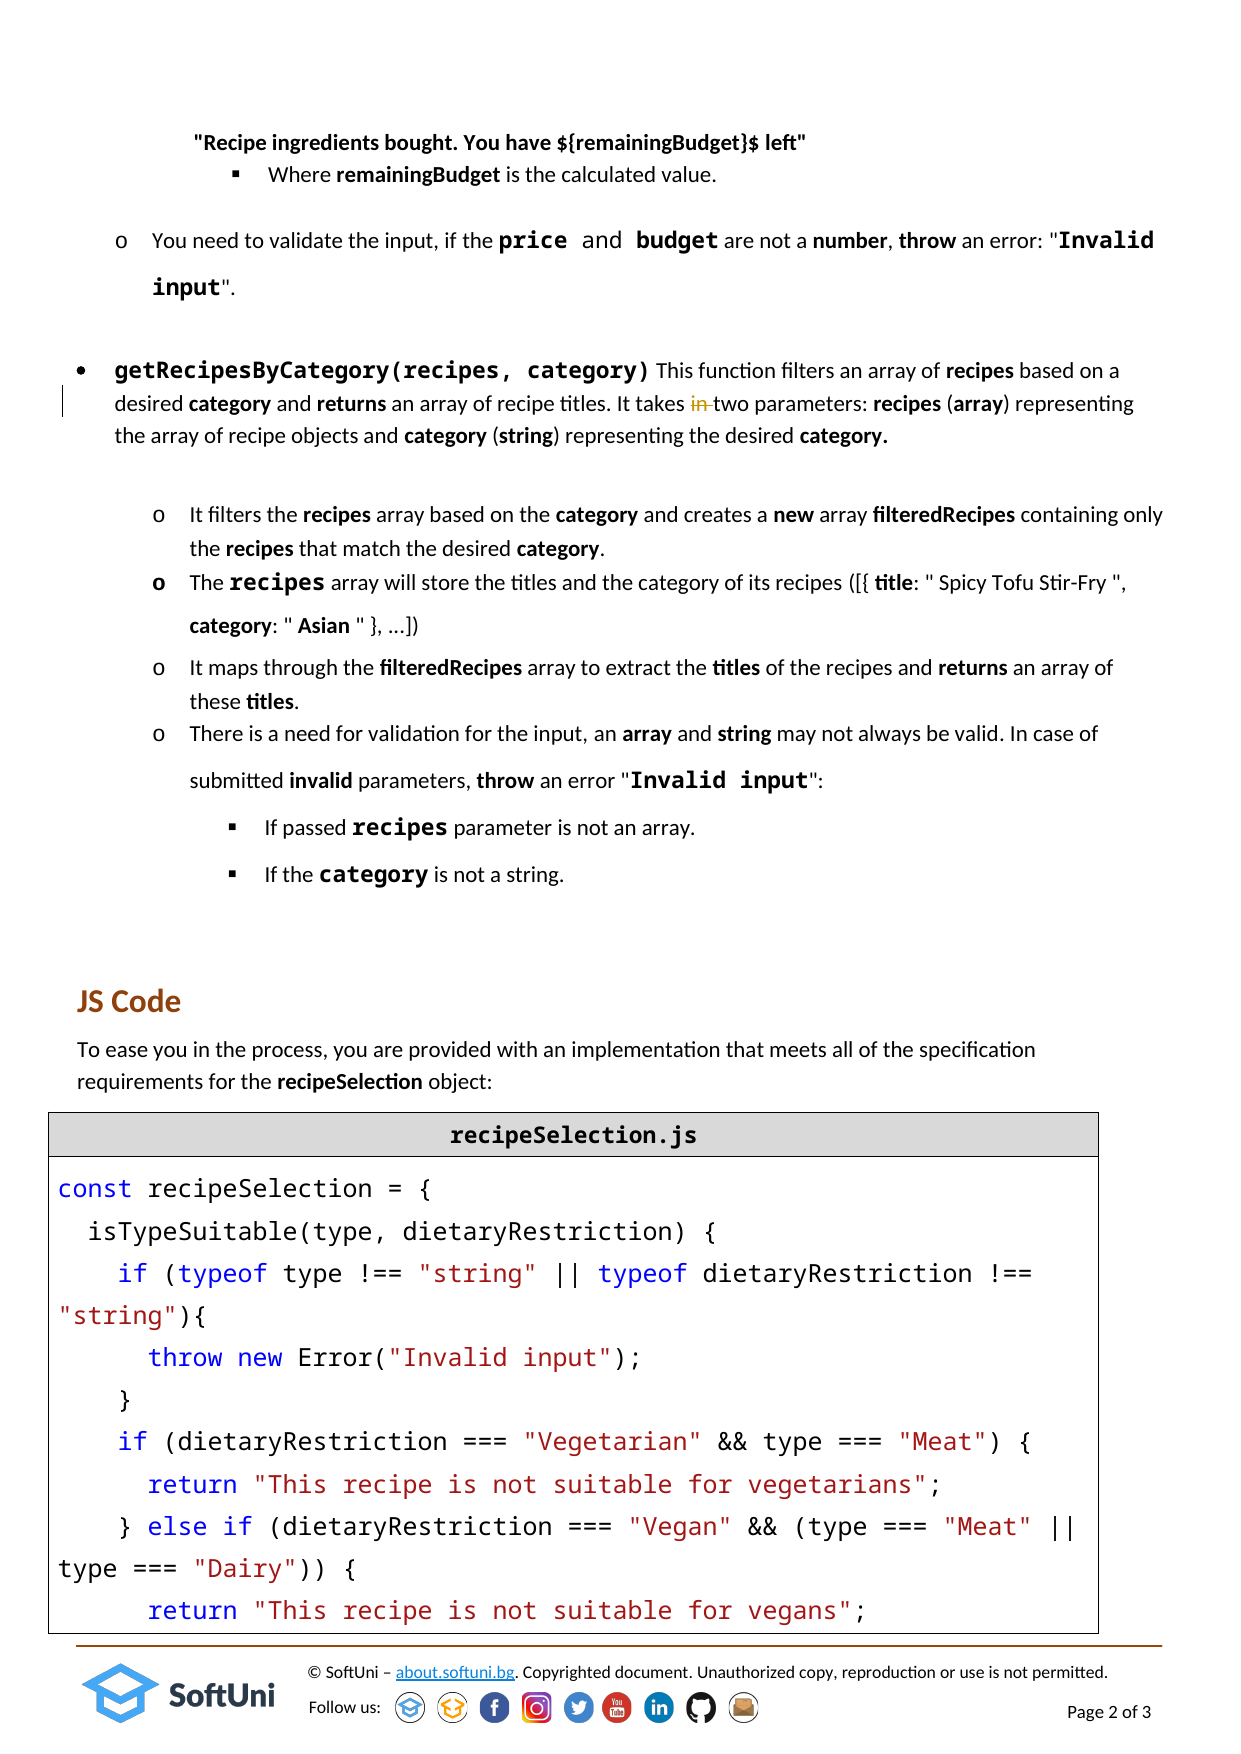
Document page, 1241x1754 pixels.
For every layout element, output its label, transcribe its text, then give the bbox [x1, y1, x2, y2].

picture [644, 1714, 653, 1723]
list Where remainingBudget is the calculated value. [230, 160, 1163, 188]
picture [665, 1714, 674, 1723]
picture [658, 1705, 667, 1714]
picture [686, 1692, 716, 1723]
list It maps through the filteredRecipes array to extract the titles of the recipes and returns an array of these titles. [152, 653, 1163, 715]
list The recipes array will store the titles and the category of its recipes ([{ title: " Spicy Tofu Stir-Fry ", category: " Asian " }, ...]) [152, 566, 1163, 639]
text JS Code [77, 980, 1163, 1020]
list You need to validate the input, if the price and budget are not a number, throw an error: "Invalid input". [114, 224, 1163, 302]
list "Recipe ingredients bought. You have ${remainingBudget}$ left" [188, 128, 1163, 156]
picture [395, 1692, 425, 1723]
text To ease you in the process, you are provided with an implementation that meets all of the specification requirements for the recipeSelection object: [77, 1035, 1163, 1095]
list There is a need for validation for the input, an array and string may not always be valid. In case of submitted invalid parameters, throw an error "Invalid input": [152, 719, 1163, 795]
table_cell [49, 1157, 1098, 1633]
table_header recipeSelection.js [49, 1113, 1098, 1156]
picture [479, 1692, 510, 1723]
picture [522, 1692, 552, 1723]
picture [75, 1658, 281, 1729]
list If the category is not a string. [227, 857, 1163, 889]
picture [564, 1692, 594, 1723]
list It filters the recipes array based on the category and creates a new array filteredRecipes containing only the recipes that match the desired category. [152, 501, 1163, 562]
list If passed recipes parameter is not an array. [227, 811, 1163, 842]
picture [602, 1692, 632, 1723]
picture [644, 1692, 653, 1701]
picture [728, 1692, 759, 1723]
list getRecipesByCategory(recipes, category) This function filters an array of recipes based on a desired category and returns an array of recipe titles. It takes two parameters: recipes (array) representing the array of recipe objects and category (string) representing the desired category. [77, 354, 1163, 449]
picture [665, 1692, 674, 1701]
picture [437, 1692, 468, 1723]
